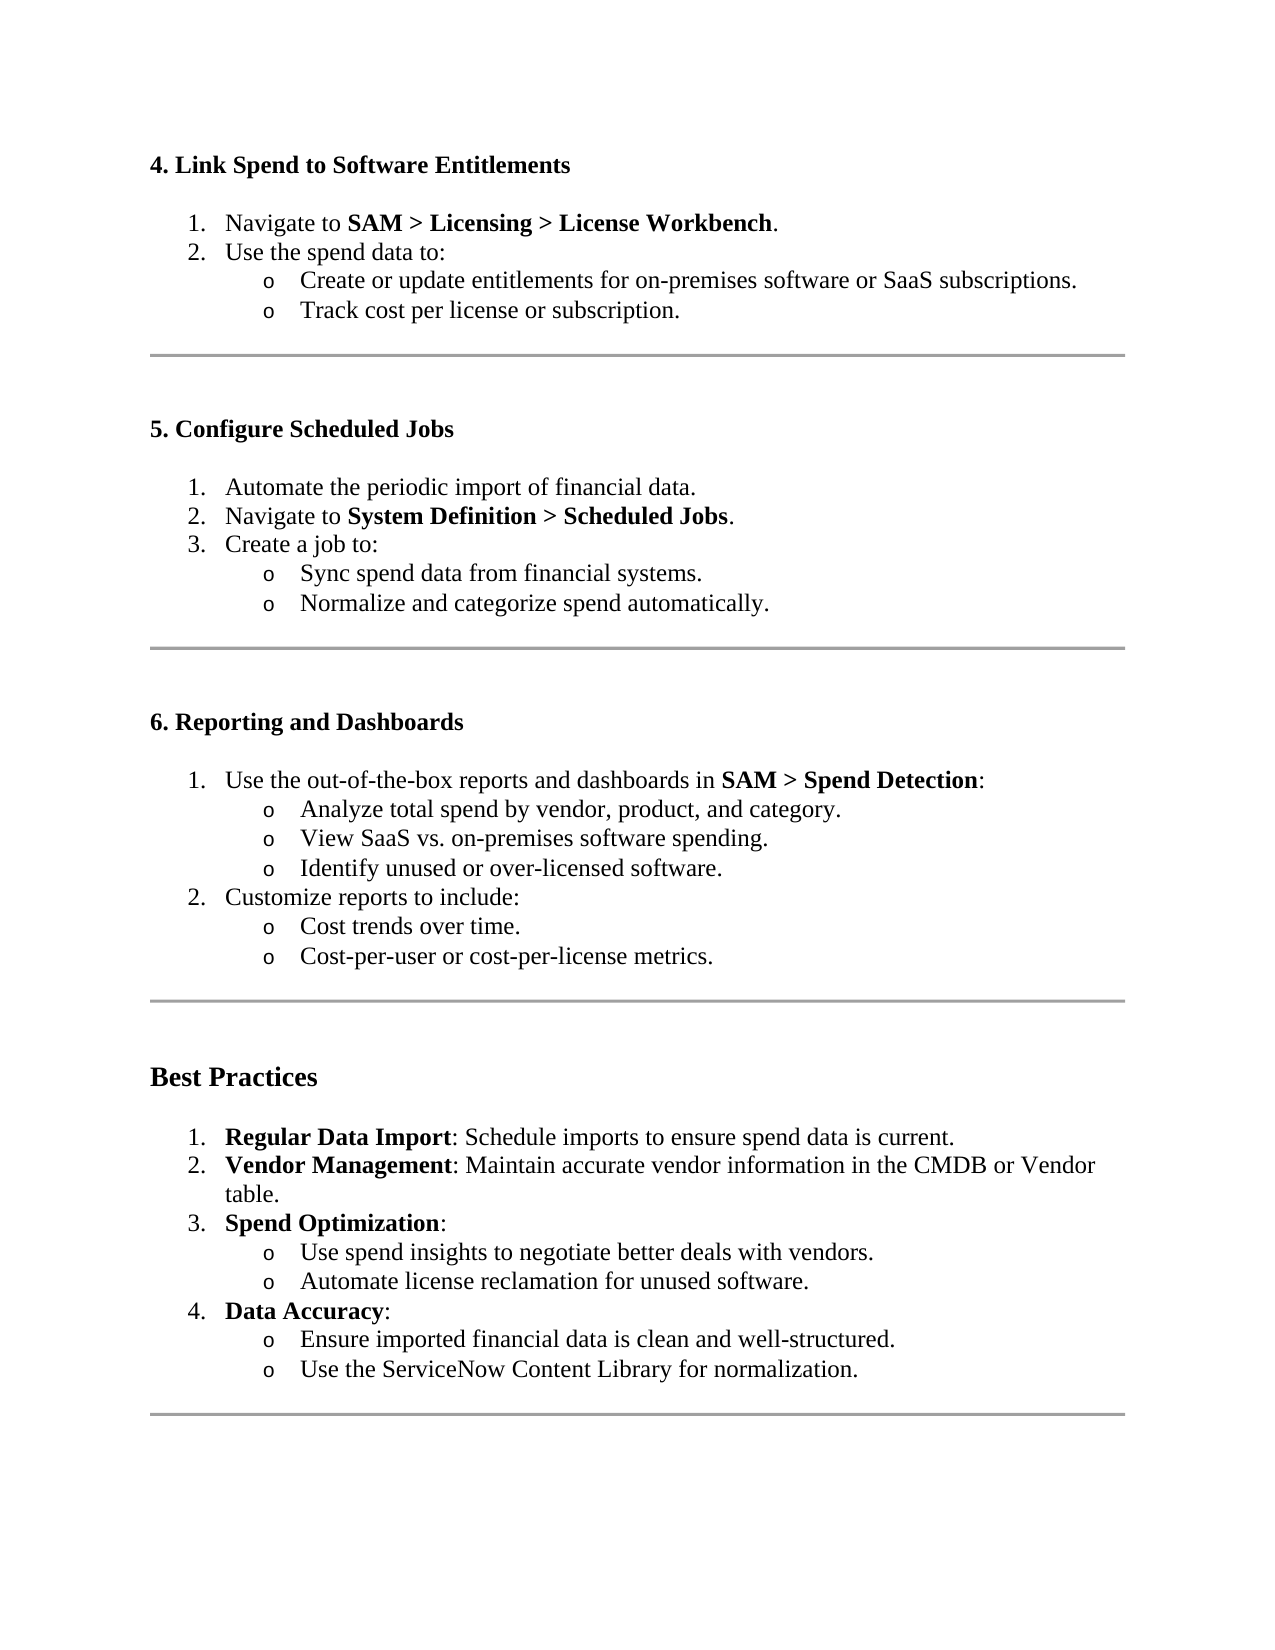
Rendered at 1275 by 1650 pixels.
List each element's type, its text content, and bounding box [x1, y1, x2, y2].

list View SaaS vs. on-premises software spending. [262, 823, 1125, 853]
text Best Practices [150, 1060, 1125, 1092]
list Cost trends over time. [262, 911, 1125, 941]
list Use the ServiceNow Content Library for normalization. [262, 1354, 1125, 1384]
list Create a job to: [187, 529, 1125, 558]
list Track cost per license or subscription. [262, 295, 1125, 324]
text 4. Link Spend to Software Entitlements [150, 150, 1125, 179]
list Spend Optimization: [187, 1208, 1125, 1237]
list Normalize and categorize spend automatically. [262, 588, 1125, 617]
list Use spend insights to negotiate better deals with vendors. [262, 1237, 1125, 1266]
text 5. Configure Scheduled Jobs [150, 414, 1125, 443]
text 6. Reporting and Dashboards [150, 707, 1125, 736]
list Use the spend data to: [187, 237, 1125, 265]
list Automate license reclamation for unused software. [262, 1266, 1125, 1296]
list Sync spend data from financial systems. [262, 558, 1125, 588]
list Navigate to System Definition > Scheduled Jobs. [187, 501, 1125, 529]
list Analyze total spend by vendor, product, and category. [262, 794, 1125, 823]
list Cost-per-user or cost-per-license metrics. [262, 941, 1125, 970]
list Identify unused or over-licensed software. [262, 853, 1125, 882]
list Use the out-of-the-box reports and dashboards in SAM > Spend Detection: [187, 765, 1125, 794]
list Regular Data Import: Schedule imports to ensure spend data is current. [187, 1122, 1125, 1150]
list Vendor Management: Maintain accurate vendor information in the CMDB or Vendor table. [187, 1150, 1125, 1208]
list Navigate to SAM > Licensing > License Workbench. [187, 208, 1125, 237]
list Customize reports to include: [187, 882, 1125, 911]
list Ensure imported financial data is clean and well-structured. [262, 1324, 1125, 1354]
list Data Accuracy: [187, 1296, 1125, 1324]
list Create or update entitlements for on-premises software or SaaS subscriptions. [262, 265, 1125, 295]
list Automate the periodic import of financial data. [187, 472, 1125, 501]
